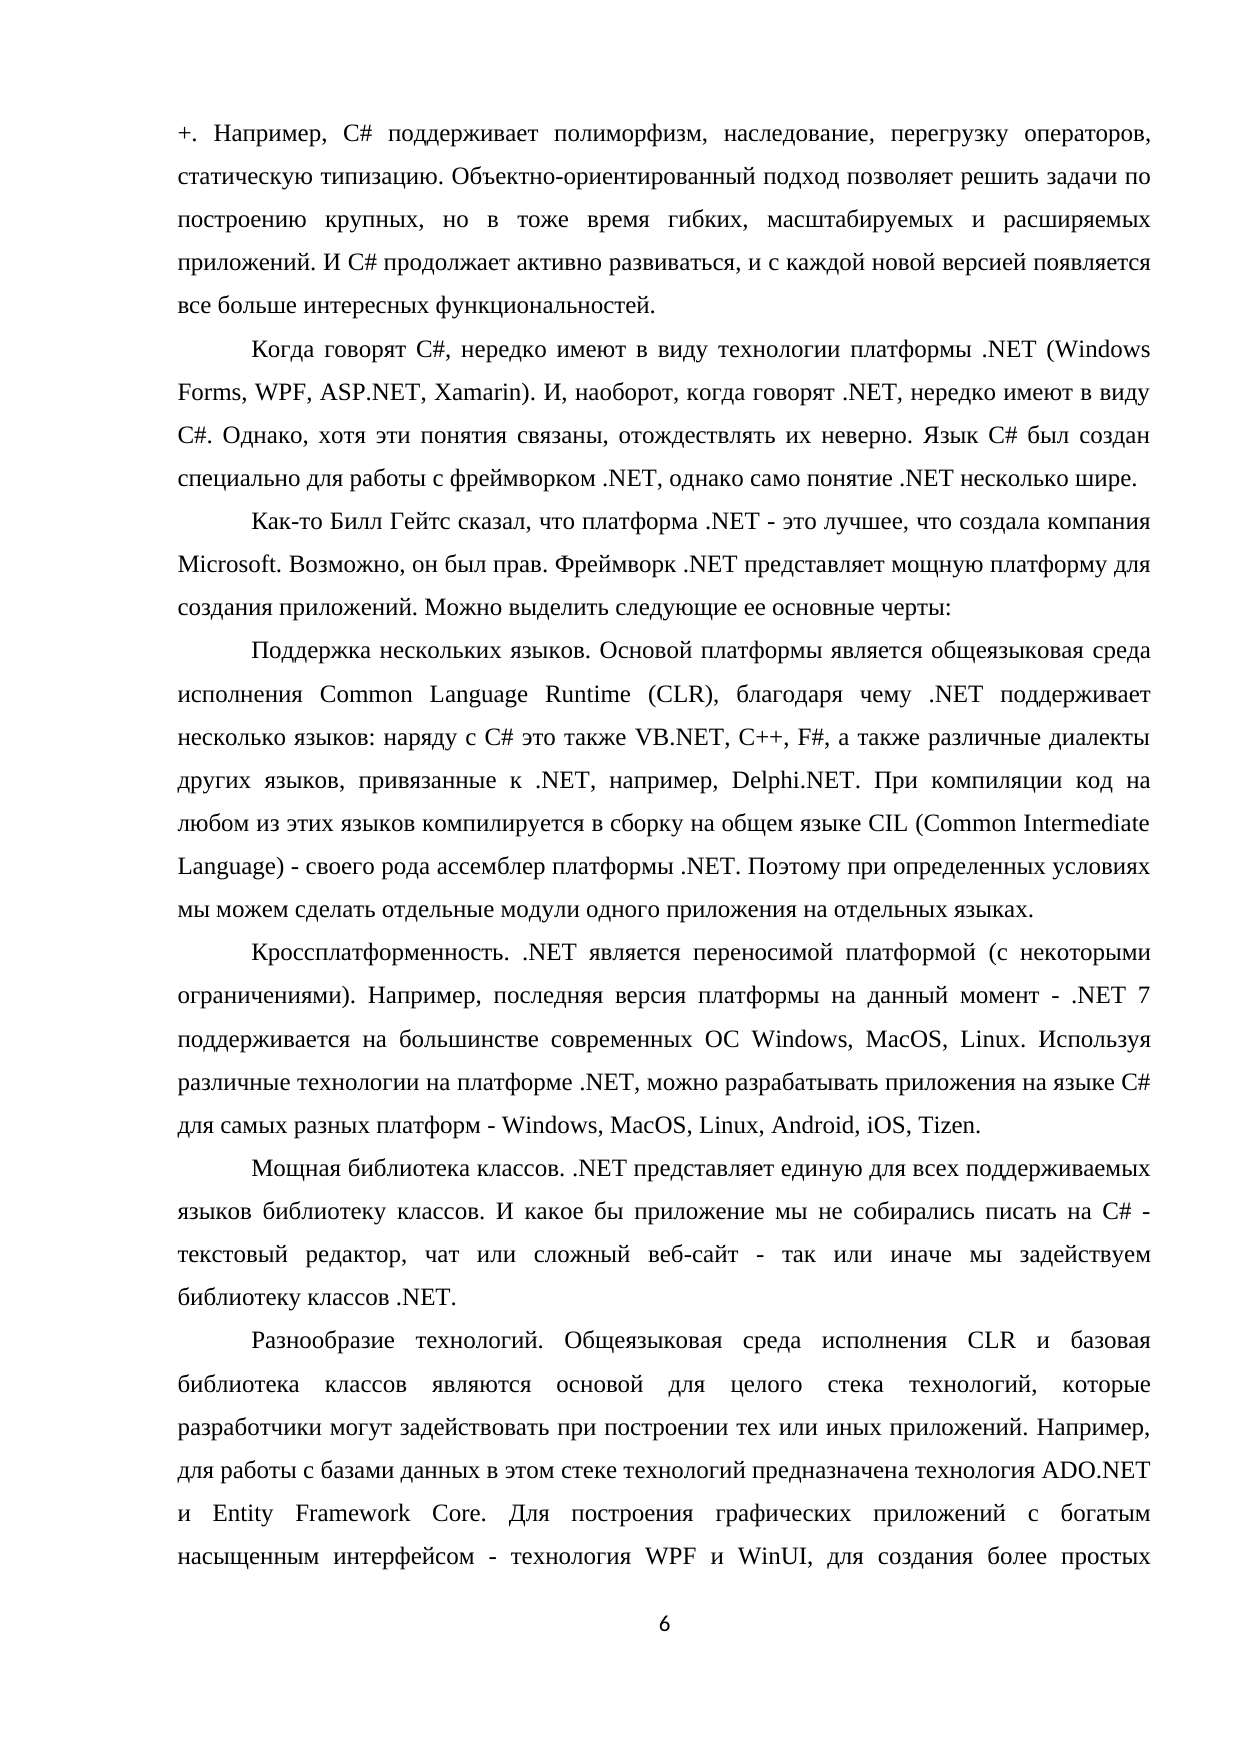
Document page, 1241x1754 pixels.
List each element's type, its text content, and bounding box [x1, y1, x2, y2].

text Кроссплатформенность. .NET является переносимой платформой (с некоторыми ограничениями). Например, последняя версия платформы на данный момент - .NET 7 поддерживается на большинстве современных ОС Windows, MacOS, Linux. Используя различные технологии на платформе .NET, можно разрабатывать приложения на языке C# для самых разных платформ - Windows, MacOS, Linux, Android, iOS, Tizen. [177, 937, 1152, 1139]
text Когда говорят C#, нередко имеют в виду технологии платформы .NET (Windows Forms, WPF, ASP.NET, Xamarin). И, наоборот, когда говорят .NET, нередко имеют в виду C#. Однако, хотя эти понятия связаны, отождествлять их неверно. Язык C# был создан специально для работы с фреймворком .NET, однако само понятие .NET несколько шире. [177, 334, 1152, 492]
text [177, 118, 1152, 319]
text Поддержка нескольких языков. Основой платформы является общеязыковая среда исполнения Common Language Runtime (CLR), благодаря чему .NET поддерживает несколько языков: наряду с C# это также VB.NET, C++, F#, а также различные диалекты других языков, привязанные к .NET, например, Delphi.NET. При компиляции код на любом из этих языков компилируется в сборку на общем языке CIL (Common Intermediate Language) - своего рода ассемблер платформы .NET. Поэтому при определенных условиях мы можем сделать отдельные модули одного приложения на отдельных языках. [177, 636, 1152, 923]
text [177, 1326, 1152, 1570]
text Как-то Билл Гейтс сказал, что платформа .NET - это лучшее, что создала компания Microsoft. Возможно, он был прав. Фреймворк .NET представляет мощную платформу для создания приложений. Можно выделить следующие ее основные черты: [177, 506, 1152, 621]
text Мощная библиотека классов. .NET представляет единую для всех поддерживаемых языков библиотеку классов. И какое бы приложение мы не собирались писать на C# - текстовый редактор, чат или сложный веб-сайт - так или иначе мы задействуем библиотеку классов .NET. [177, 1153, 1152, 1311]
